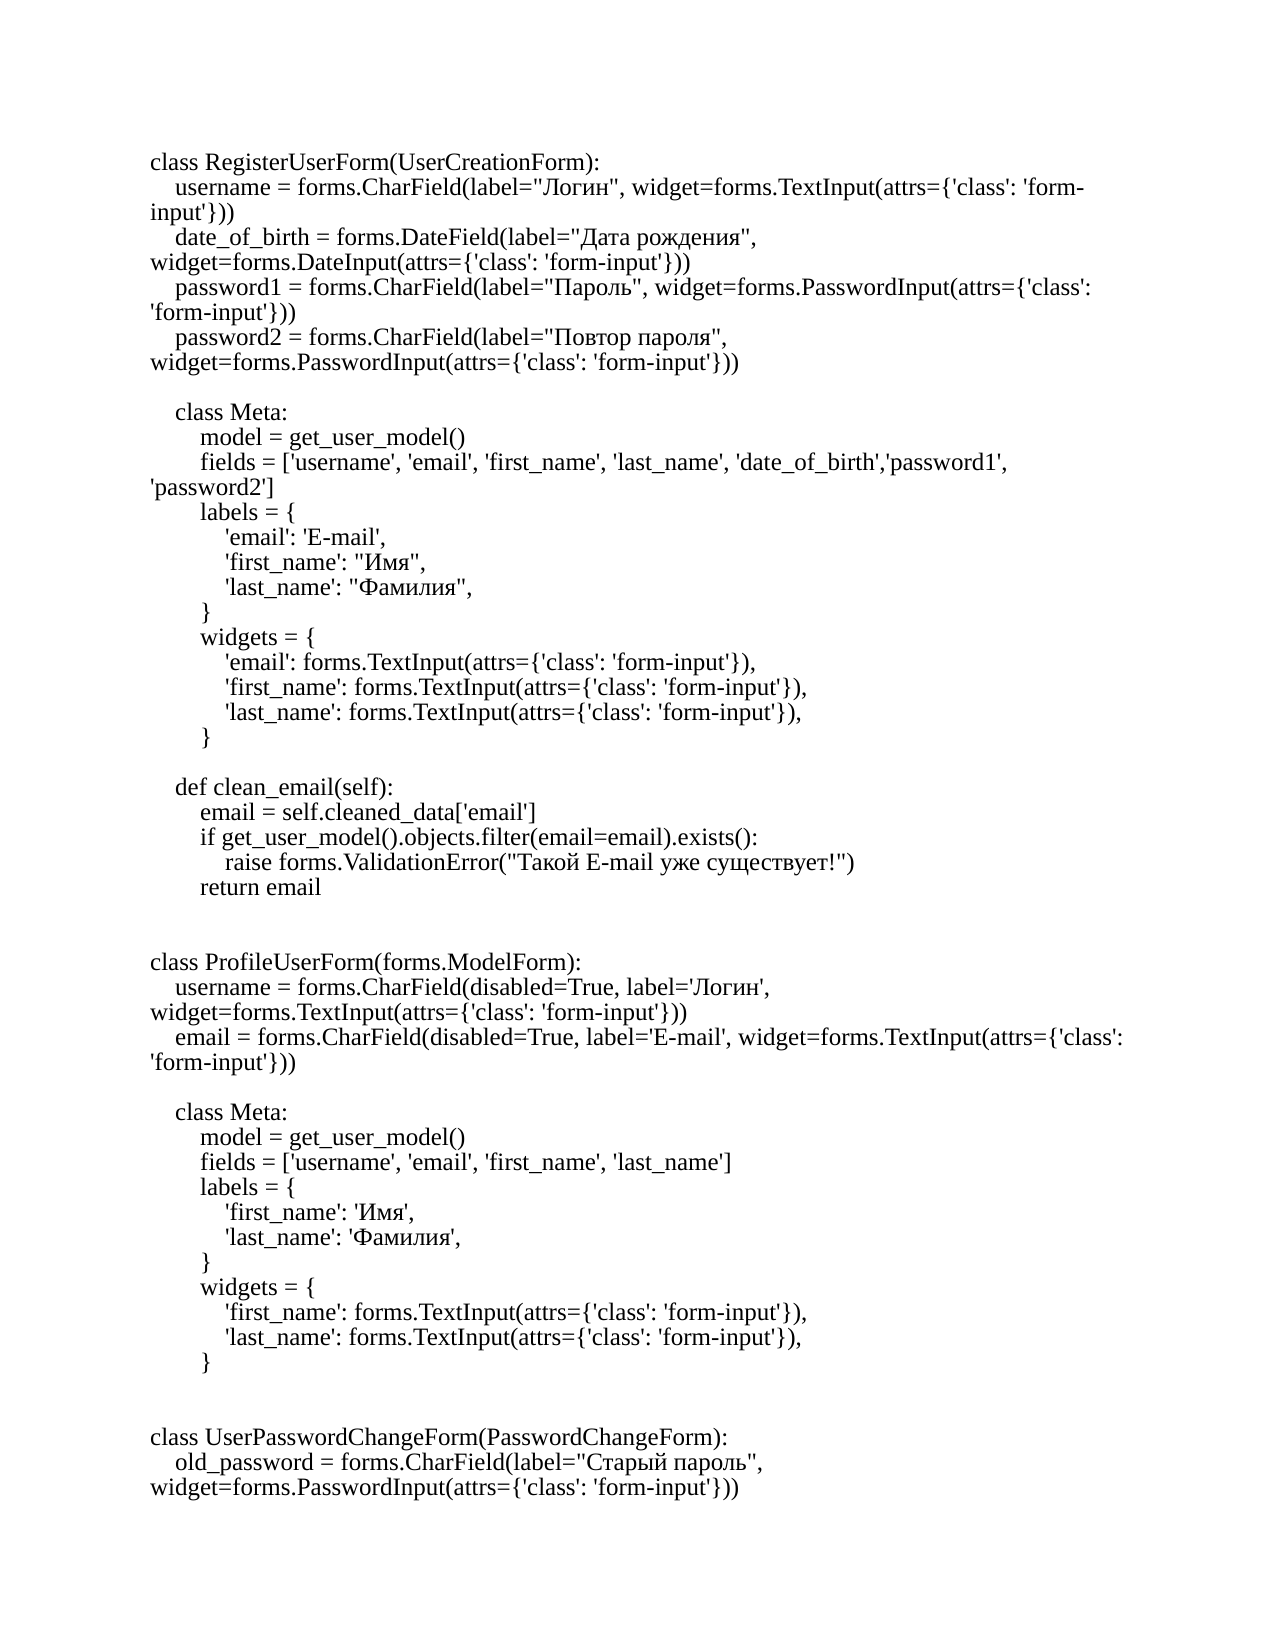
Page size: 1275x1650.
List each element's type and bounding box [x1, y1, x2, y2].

text [150, 150, 1125, 1500]
